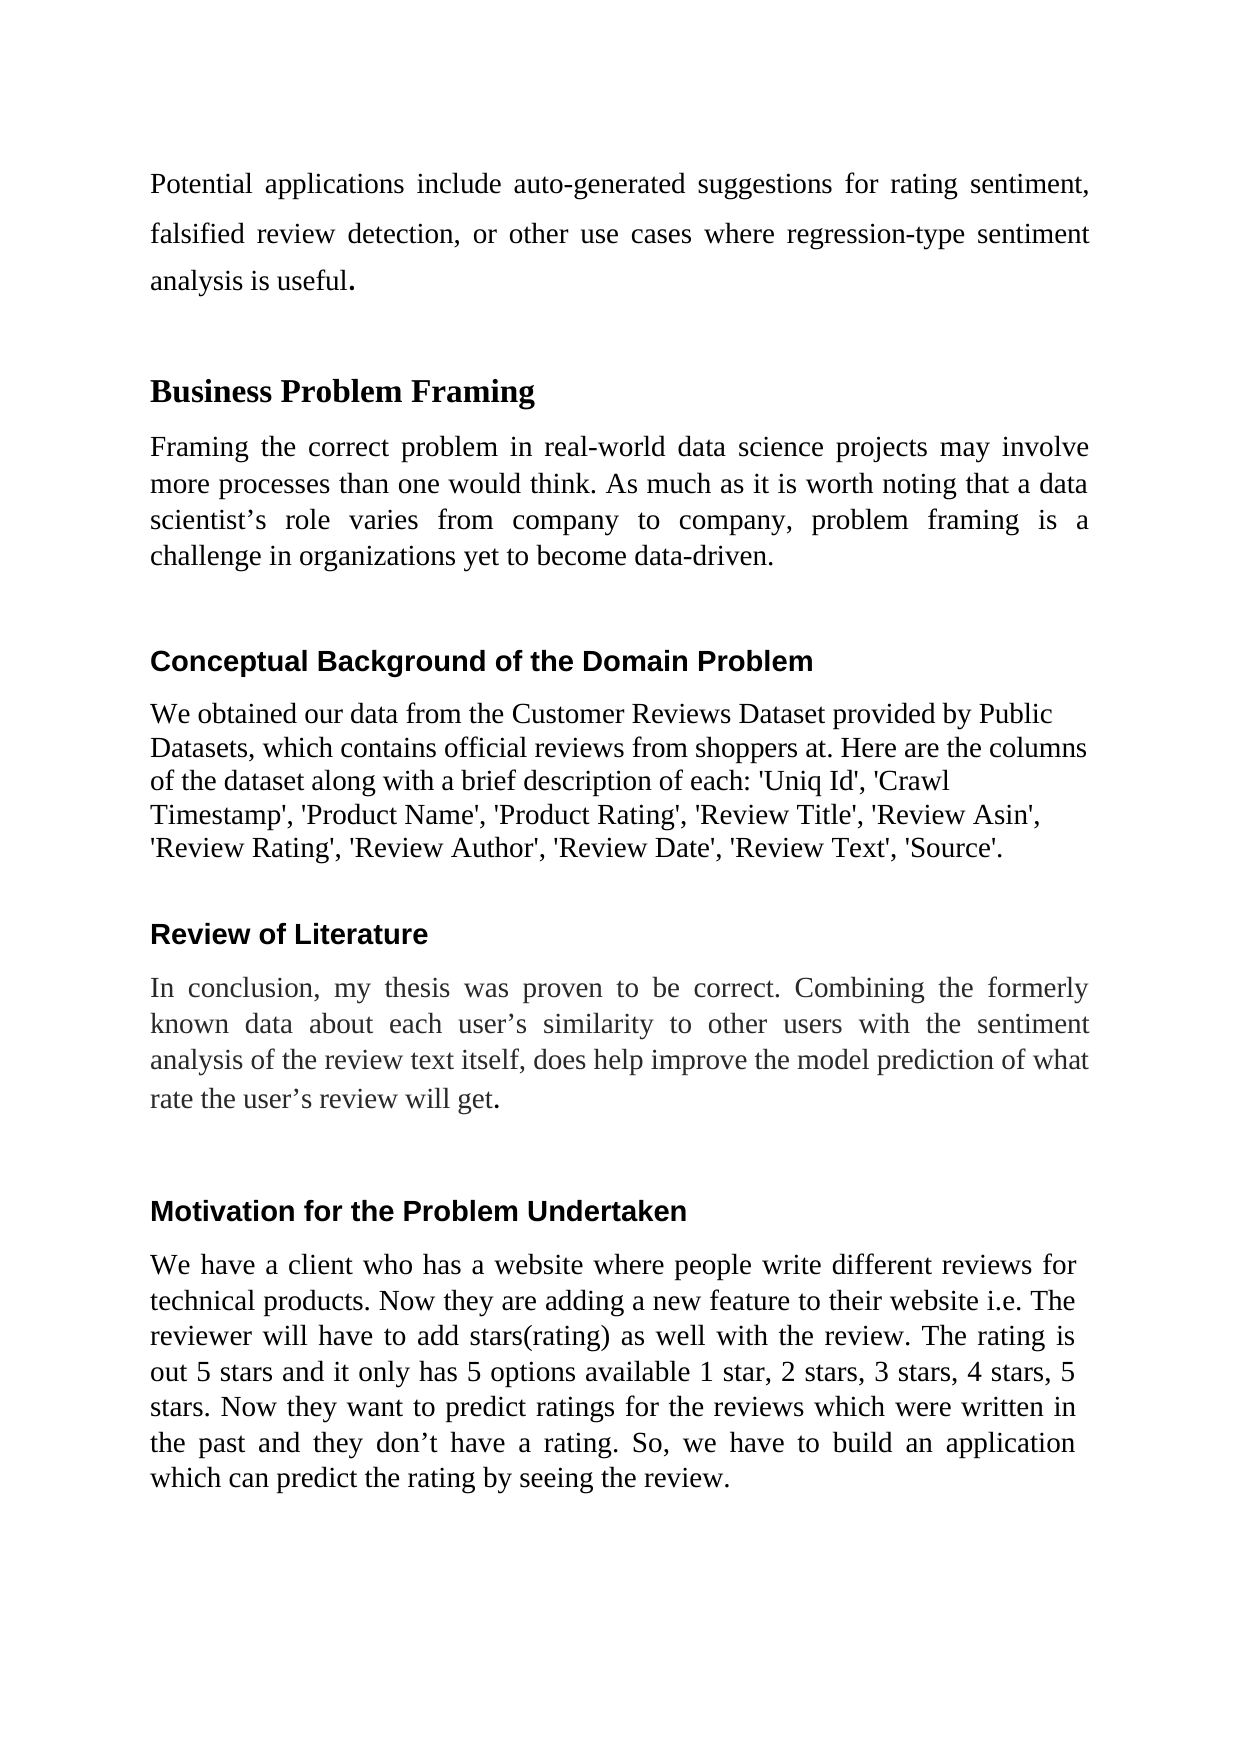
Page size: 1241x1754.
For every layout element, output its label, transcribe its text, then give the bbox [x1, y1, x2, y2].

text We have a client who has a website where people write different reviews for technical products. Now they are adding a new feature to their website i.e. The reviewer will have to add stars(rating) as well with the review. The rating is out 5 stars and it only has 5 options available 1 star, 2 stars, 3 stars, 4 stars, 5 stars. Now they want to predict ratings for the reviews which were written in the past and they don’t have a rating. So, we have to build an application which can predict the rating by seeing the review. [150, 1247, 1077, 1494]
text Motivation for the Problem Undertaken [150, 1194, 1090, 1228]
text Framing the correct problem in real-world data science projects may involve more processes than one would think. As much as it is worth noting that a data scientist’s role varies from company to company, problem framing is a challenge in organizations yet to become data-driven. [150, 535, 1090, 572]
text Business Problem Framing [150, 372, 1090, 410]
text Review of Literature [150, 917, 1090, 951]
text Conceptual Background of the Domain Problem [150, 644, 1090, 677]
text We obtained our data from the Customer Reviews Dataset provided by Public Datasets, which contains official reviews from shoppers at. Here are the columns of the dataset along with a brief description of each: 'Uniq Id', 'Crawl Timestamp', 'Product Name', 'Product Rating', 'Review Title', 'Review Asin', 'Review Rating', 'Review Author', 'Review Date', 'Review Text', 'Source'. [150, 696, 1090, 864]
text In conclusion, my thesis was proven to be correct. Combining the formerly known data about each user’s similarity to other users with the sentiment analysis of the review text itself, does help improve the model prediction of what rate the user’s review will get. [150, 1076, 1090, 1117]
text Potential applications include auto-generated suggestions for rating sentiment, falsified review detection, or other use cases where regression-type sentiment analysis is useful. [150, 150, 1090, 300]
